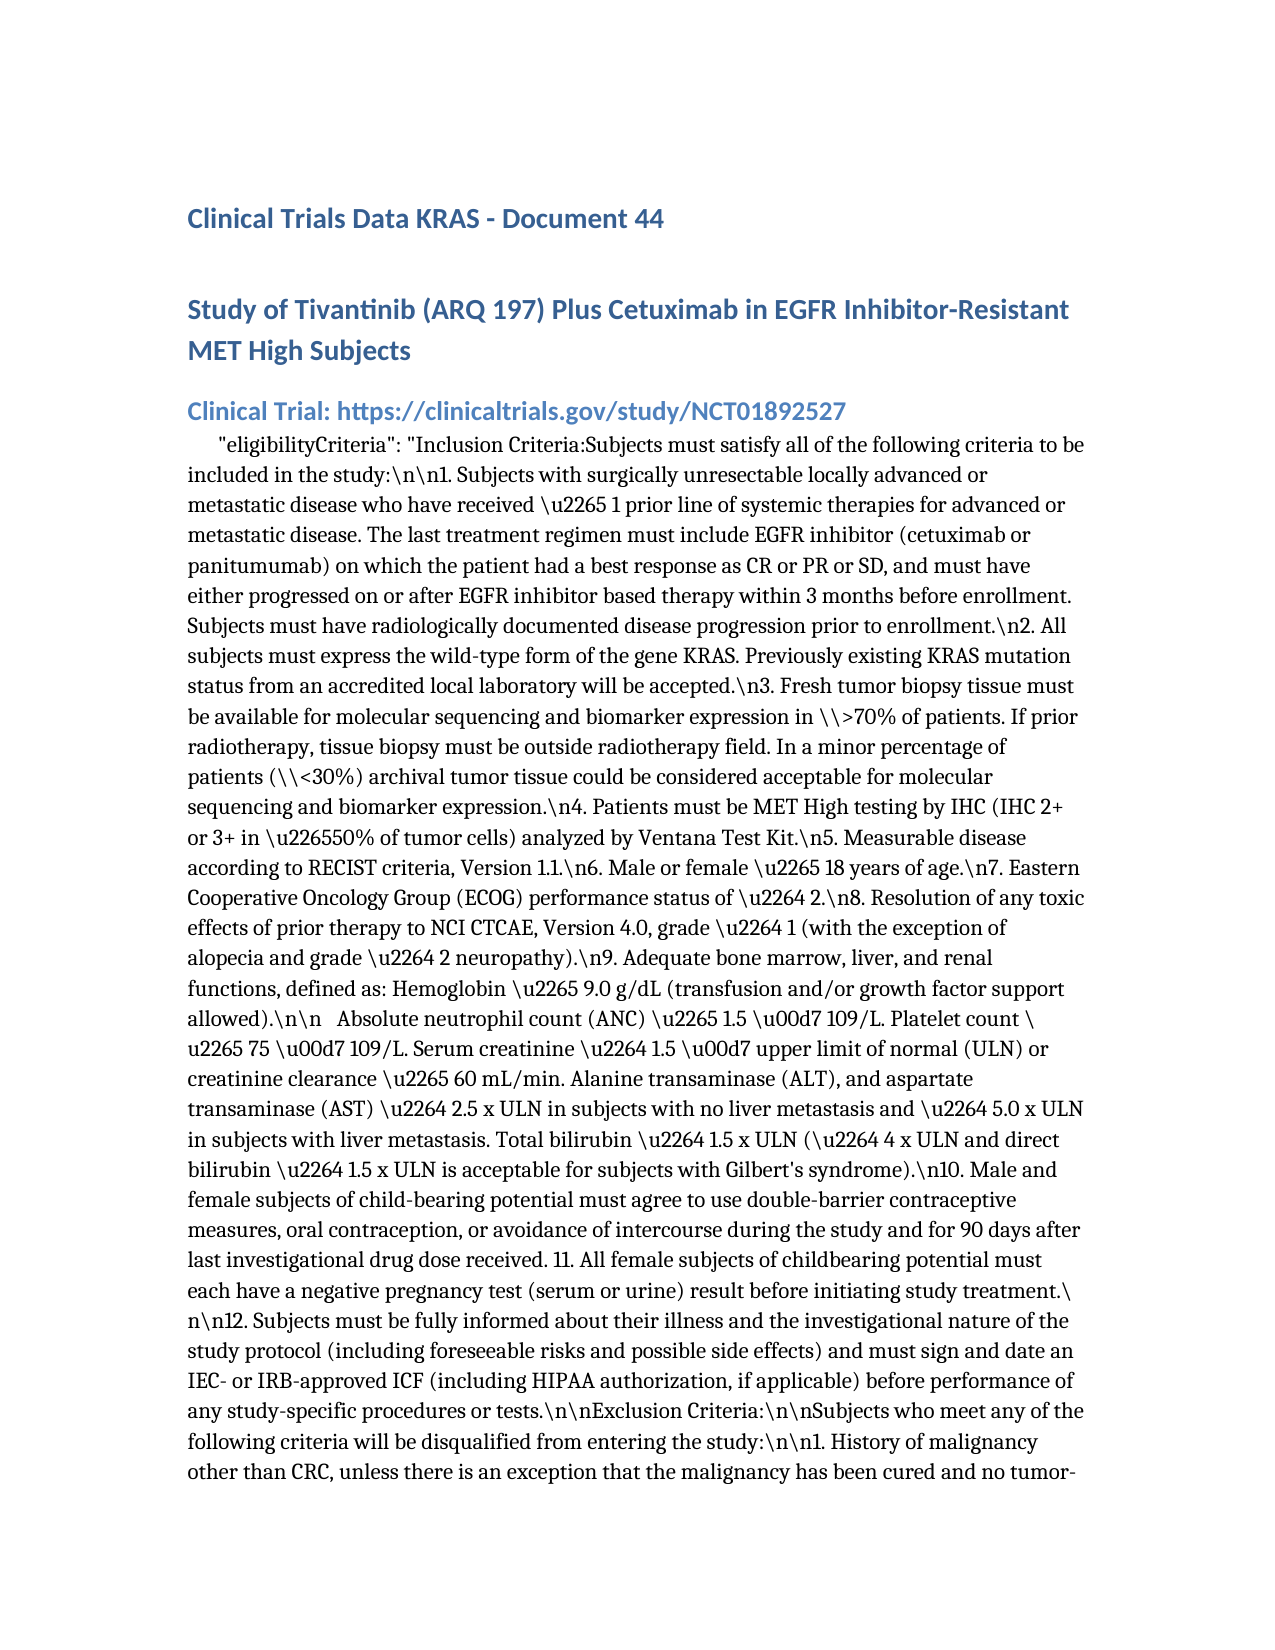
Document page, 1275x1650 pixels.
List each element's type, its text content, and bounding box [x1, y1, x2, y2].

subtitle Clinical Trial: https://clinicaltrials.gov/study/NCT01892527 [187, 394, 1087, 427]
subtitle Study of Tivantinib (ARQ 197) Plus Cetuximab in EGFR Inhibitor-Resistant MET High Subjects [187, 291, 1087, 367]
subtitle Clinical Trials Data KRAS - Document 44 [187, 200, 1087, 236]
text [187, 432, 1087, 1485]
